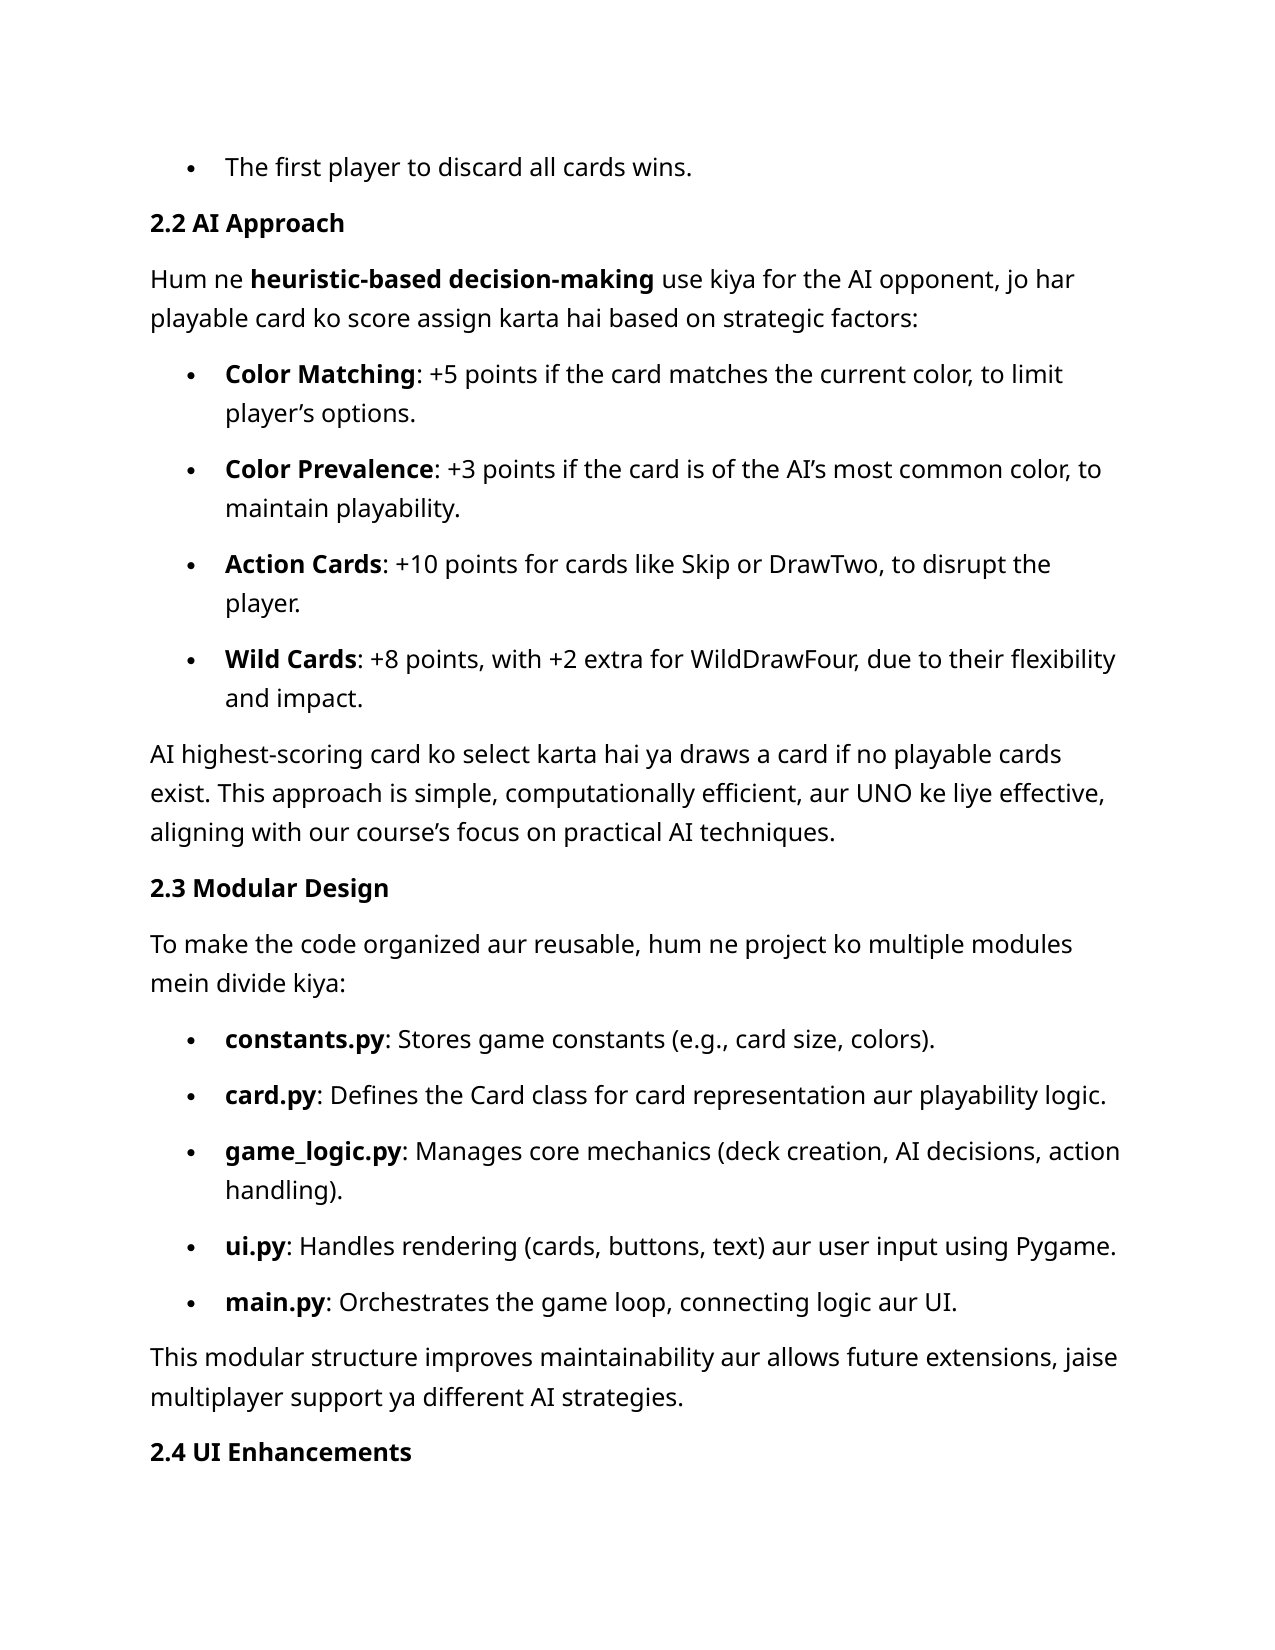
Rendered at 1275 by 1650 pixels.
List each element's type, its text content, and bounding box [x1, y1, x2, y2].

list ui.py: Handles rendering (cards, buttons, text) aur user input using Pygame. [187, 1228, 1125, 1262]
list main.py: Orchestrates the game loop, connecting logic aur UI. [187, 1284, 1125, 1318]
text AI highest-scoring card ko select karta hai ya draws a card if no playable cards exist. This approach is simple, computationally efficient, aur UNO ke liye effective, aligning with our course’s focus on practical AI techniques. [150, 737, 1125, 849]
list Action Cards: +10 points for cards like Skip or DrawTwo, to disrupt the player. [187, 547, 1125, 620]
text This modular structure improves maintainability aur allows future extensions, jaise multiplayer support ya different AI strategies. [150, 1340, 1125, 1413]
text 2.2 AI Approach [150, 206, 1125, 240]
list constants.py: Stores game constants (e.g., card size, colors). [187, 1022, 1125, 1056]
text To make the code organized aur reusable, hum ne project ko multiple modules mein divide kiya: [150, 927, 1125, 1000]
list The first player to discard all cards wins. [187, 150, 1125, 184]
list game_logic.py: Manages core mechanics (deck creation, AI decisions, action handling). [187, 1133, 1125, 1207]
list Color Matching: +5 points if the card matches the current color, to limit player’s options. [187, 357, 1125, 430]
text 2.3 Modular Design [150, 871, 1125, 905]
text Hum ne heuristic-based decision-making use kiya for the AI opponent, jo har playable card ko score assign karta hai based on strategic factors: [150, 262, 1125, 335]
list Color Prevalence: +3 points if the card is of the AI’s most common color, to maintain playability. [187, 452, 1125, 525]
list Wild Cards: +8 points, with +2 extra for WildDrawFour, due to their flexibility and impact. [187, 642, 1125, 715]
list card.py: Defines the Card class for card representation aur playability logic. [187, 1077, 1125, 1112]
text 2.4 UI Enhancements [150, 1435, 1125, 1469]
